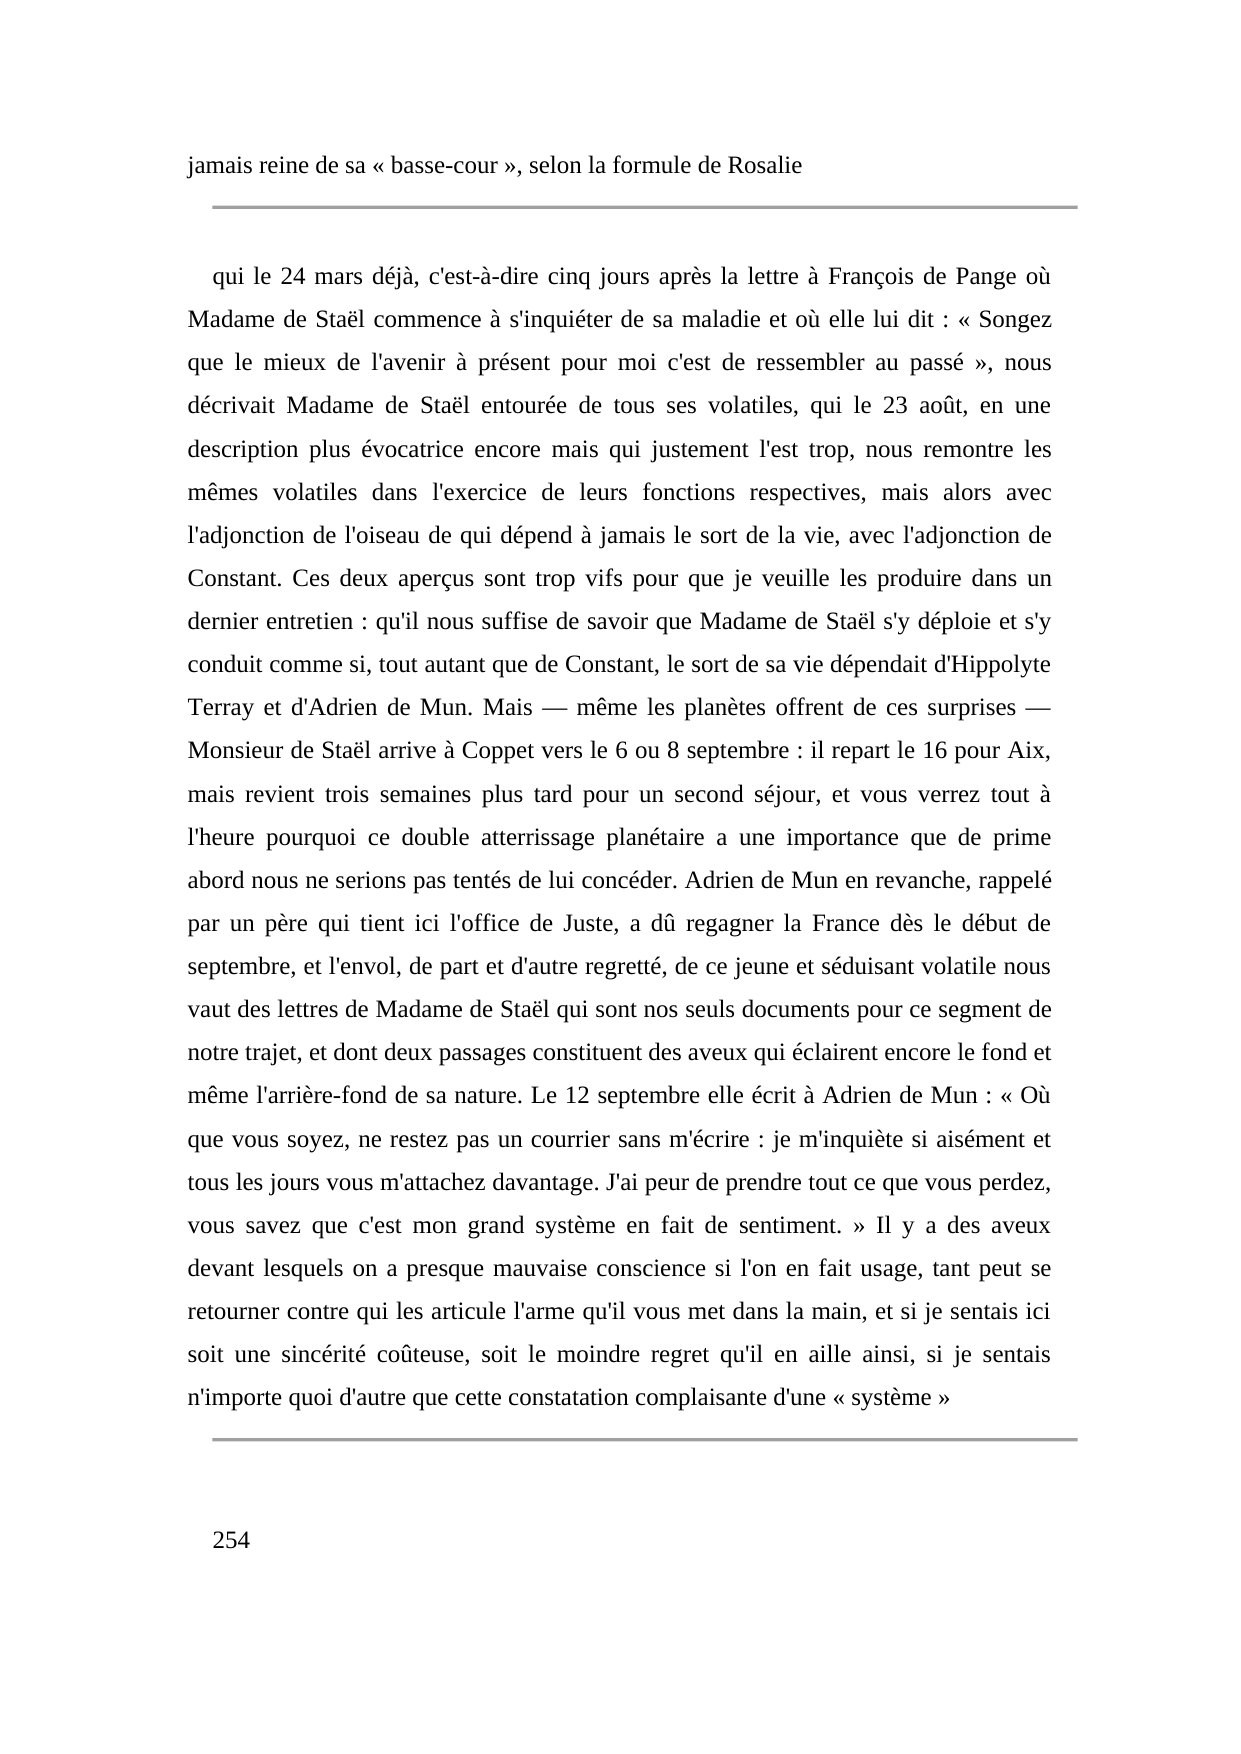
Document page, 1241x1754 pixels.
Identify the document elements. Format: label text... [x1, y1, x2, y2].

text qui le 24 mars déjà, c'est-à-dire cinq jours après la lettre à François de Pange où Madame de Staël commence à s'inquiéter de sa maladie et où elle lui dit : « Songez que le mieux de l'avenir à présent pour moi c'est de ressembler au passé », nous décrivait Madame de Staël entourée de tous ses volatiles, qui le 23 août, en une description plus évocatrice encore mais qui justement l'est trop, nous remontre les mêmes volatiles dans l'exercice de leurs fonctions respectives, mais alors avec l'adjonction de l'oiseau de qui dépend à jamais le sort de la vie, avec l'adjonction de Constant. Ces deux aperçus sont trop vifs pour que je veuille les produire dans un dernier entretien : qu'il nous suffise de savoir que Madame de Staël s'y déploie et s'y conduit comme si, tout autant que de Constant, le sort de sa vie dépendait d'Hippolyte Terray et d'Adrien de Mun. Mais — même les planètes offrent de ces surprises — Monsieur de Staël arrive à Coppet vers le 6 ou 8 septembre : il repart le 16 pour Aix, mais revient trois semaines plus tard pour un second séjour, et vous verrez tout à l'heure pourquoi ce double atterrissage planétaire a une importance que de prime abord nous ne serions pas tentés de lui concéder. Adrien de Mun en revanche, rappelé par un père qui tient ici l'office de Juste, a dû regagner la France dès le début de septembre, et l'envol, de part et d'autre regretté, de ce jeune et séduisant volatile nous vaut des lettres de Madame de Staël qui sont nos seuls documents pour ce segment de notre trajet, et dont deux passages constituent des aveux qui éclairent encore le fond et même l'arrière-fond de sa nature. Le 12 septembre elle écrit à Adrien de Mun : « Où que vous soyez, ne restez pas un courrier sans m'écrire : je m'inquiète si aisément et tous les jours vous m'attachez davantage. J'ai peur de prendre tout ce que vous perdez, vous savez que c'est mon grand système en fait de sentiment. » Il y a des aveux devant lesquels on a presque mauvaise conscience si l'on en fait usage, tant peut se retourner contre qui les articule l'arme qu'il vous met dans la main, et si je sentais ici soit une sincérité coûteuse, soit le moindre regret qu'il en aille ainsi, si je sentais n'importe quoi d'autre que cette constatation complaisante d'une « système » [187, 261, 1053, 1411]
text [187, 150, 1053, 179]
